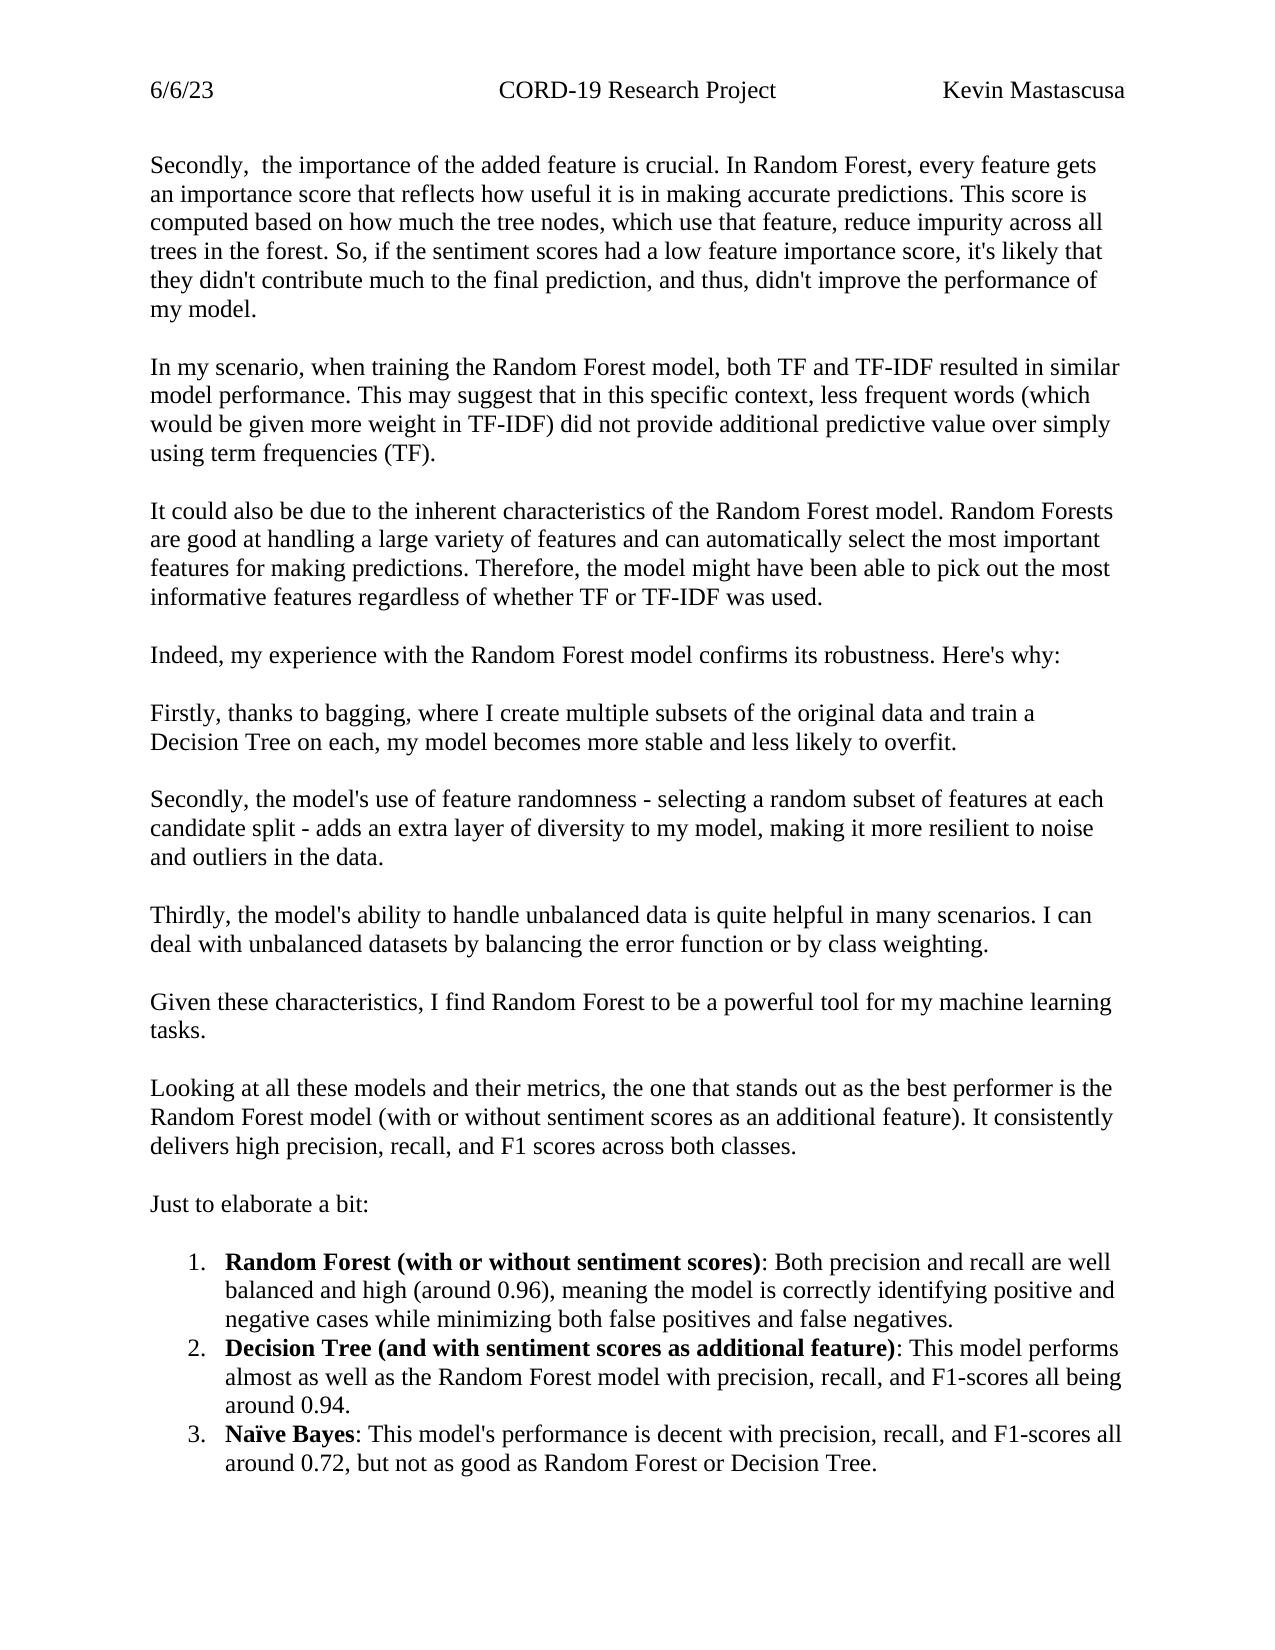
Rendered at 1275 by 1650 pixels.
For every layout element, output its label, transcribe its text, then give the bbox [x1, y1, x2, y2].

text Thirdly, the model's ability to handle unbalanced data is quite helpful in many scenarios. I can deal with unbalanced datasets by balancing the error function or by class weighting. [150, 900, 1125, 957]
text In my scenario, when training the Random Forest model, both TF and TF-IDF resulted in similar model performance. This may suggest that in this specific context, less frequent words (which would be given more weight in TF-IDF) did not provide additional predictive value over simply using term frequencies (TF). [150, 352, 1125, 467]
text Indeed, my experience with the Random Forest model confirms its robustness. Here's why: [150, 640, 1125, 669]
text Just to elaborate a bit: [150, 1189, 1125, 1217]
list Random Forest (with or without sentiment scores): Both precision and recall are well balanced and high (around 0.96), meaning the model is correctly identifying positive and negative cases while minimizing both false positives and false negatives. [187, 1247, 1125, 1333]
text Firstly, thanks to bagging, where I create multiple subsets of the original data and train a Decision Tree on each, my model becomes more stable and less likely to overfit. [150, 698, 1125, 755]
list Decision Tree (and with sentiment scores as additional feature): This model performs almost as well as the Random Forest model with precision, recall, and F1-scores all being around 0.94. [187, 1333, 1125, 1419]
text It could also be due to the inherent characteristics of the Random Forest model. Random Forests are good at handling a large variety of features and can automatically select the most important features for making predictions. Therefore, the model might have been able to pick out the most informative features regardless of whether TF or TF-IDF was used. [150, 496, 1125, 611]
text Secondly, the importance of the added feature is crucial. In Random Forest, every feature gets an importance score that reflects how useful it is in making accurate predictions. This score is computed based on how much the tree nodes, which use that feature, reduce impurity across all trees in the forest. So, if the sentiment scores had a low feature importance score, it's likely that they didn't contribute much to the final prediction, and thus, didn't improve the performance of my model. [150, 150, 1125, 322]
text Secondly, the model's use of feature randomness - selecting a random subset of features at each candidate split - adds an extra layer of diversity to my model, making it more resilient to noise and outliers in the data. [150, 784, 1125, 871]
text Looking at all these models and their metrics, the one that stands out as the best performer is the Random Forest model (with or without sentiment scores as an additional feature). It consistently delivers high precision, recall, and F1 scores across both classes. [150, 1073, 1125, 1159]
list Naïve Bayes: This model's performance is decent with precision, recall, and F1-scores all around 0.72, but not as good as Random Forest or Decision Tree. [187, 1419, 1125, 1477]
text Given these characteristics, I find Random Forest to be a powerful tool for my machine learning tasks. [150, 987, 1125, 1044]
